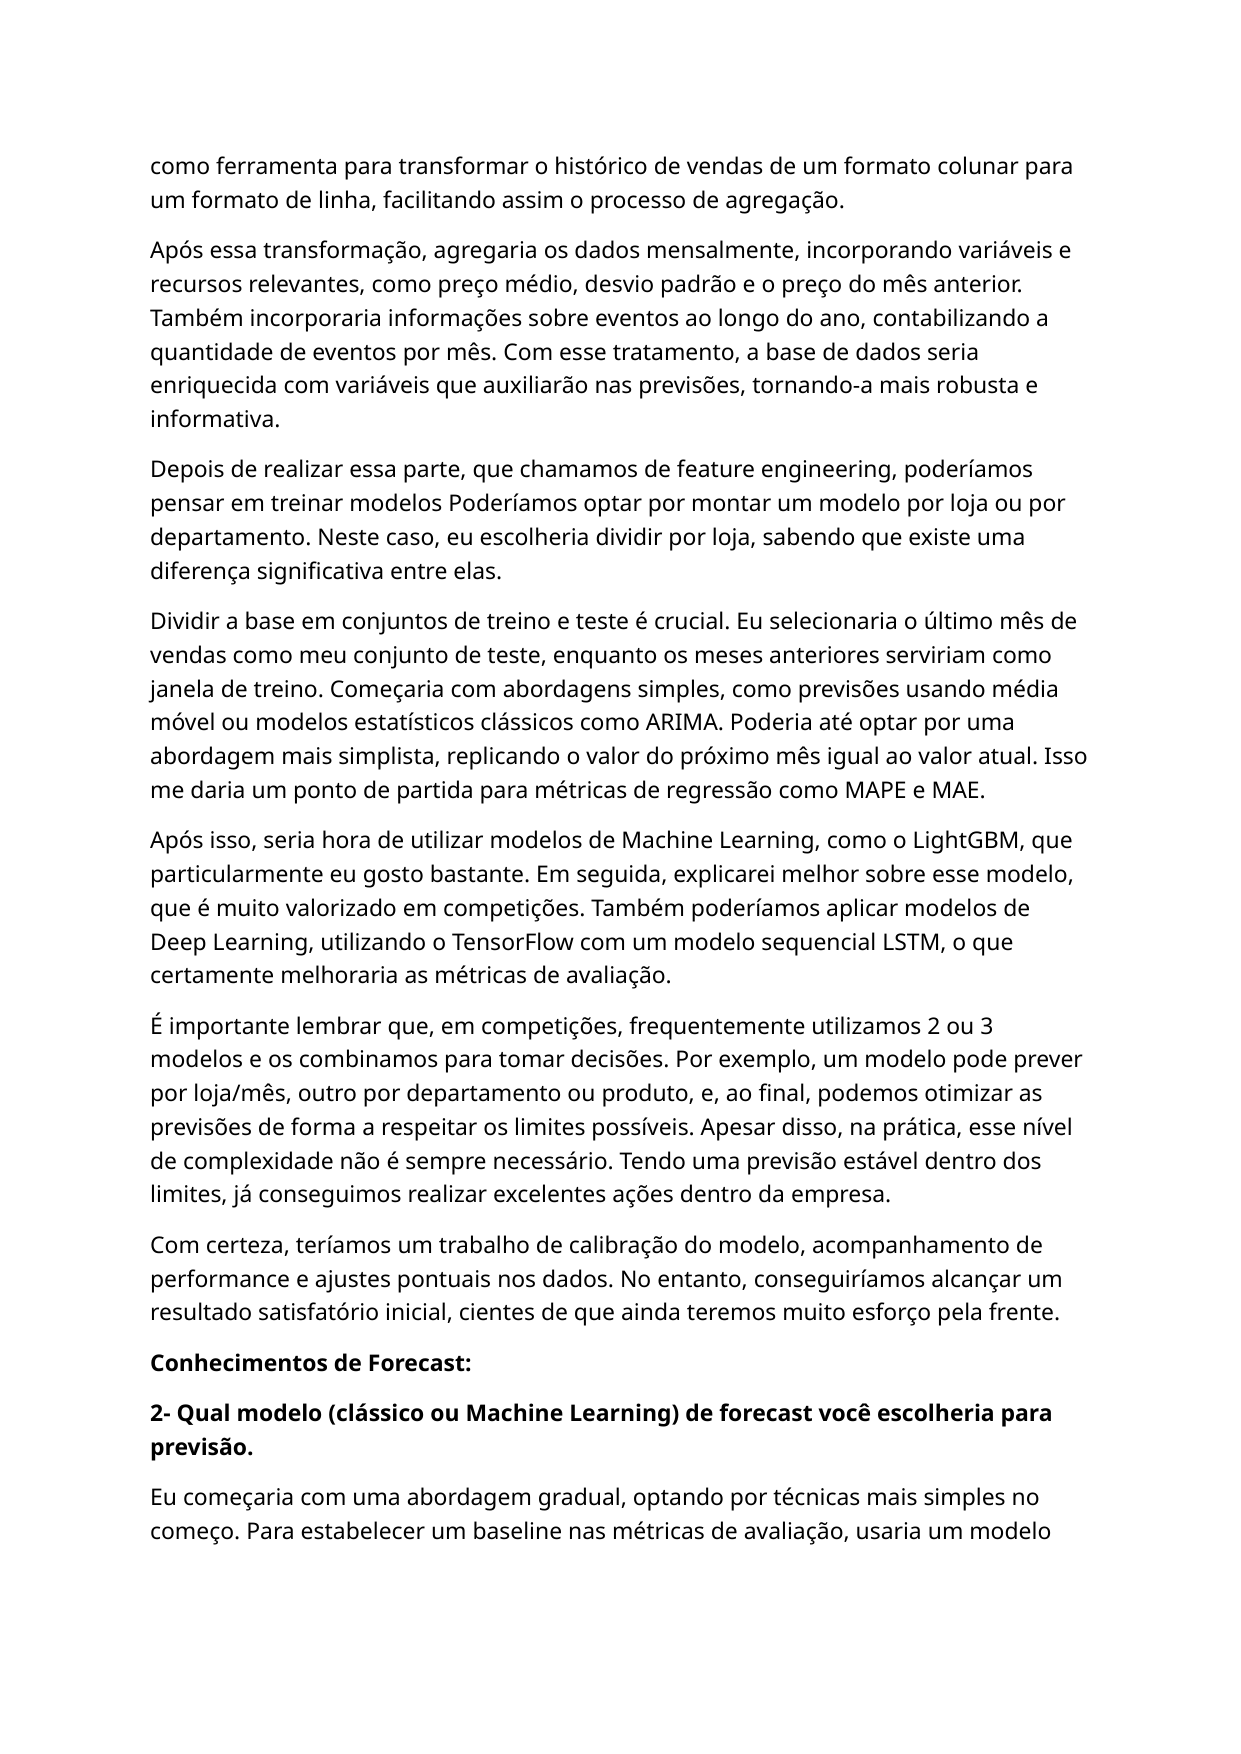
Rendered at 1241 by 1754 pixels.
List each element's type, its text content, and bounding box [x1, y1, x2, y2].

text Com certeza, teríamos um trabalho de calibração do modelo, acompanhamento de performance e ajustes pontuais nos dados. No entanto, conseguiríamos alcançar um resultado satisfatório inicial, cientes de que ainda teremos muito esforço pela frente. [150, 1229, 1090, 1327]
text É importante lembrar que, em competições, frequentemente utilizamos 2 ou 3 modelos e os combinamos para tomar decisões. Por exemplo, um modelo pode prever por loja/mês, outro por departamento ou produto, e, ao final, podemos otimizar as previsões de forma a respeitar os limites possíveis. Apesar disso, na prática, esse nível de complexidade não é sempre necessário. Tendo uma previsão estável dentro dos limites, já conseguimos realizar excelentes ações dentro da empresa. [150, 1009, 1090, 1209]
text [150, 150, 1090, 215]
text Depois de realizar essa parte, que chamamos de feature engineering, poderíamos pensar em treinar modelos Poderíamos optar por montar um modelo por loja ou por departamento. Neste caso, eu escolheria dividir por loja, sabendo que existe uma diferença significativa entre elas. [150, 453, 1090, 586]
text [150, 1481, 1090, 1546]
text 2- Qual modelo (clássico ou Machine Learning) de forecast você escolheria para previsão. [150, 1397, 1090, 1462]
text Após isso, seria hora de utilizar modelos de Machine Learning, como o LightGBM, que particularmente eu gosto bastante. Em seguida, explicarei melhor sobre esse modelo, que é muito valorizado em competições. Também poderíamos aplicar modelos de Deep Learning, utilizando o TensorFlow com um modelo sequencial LSTM, o que certamente melhoraria as métricas de avaliação. [150, 824, 1090, 990]
text Após essa transformação, agregaria os dados mensalmente, incorporando variáveis e recursos relevantes, como preço médio, desvio padrão e o preço do mês anterior. Também incorporaria informações sobre eventos ao longo do ano, contabilizando a quantidade de eventos por mês. Com esse tratamento, a base de dados seria enriquecida com variáveis que auxiliarão nas previsões, tornando-a mais robusta e informativa. [150, 234, 1090, 434]
text Conhecimentos de Forecast: [150, 1347, 1090, 1378]
text Dividir a base em conjuntos de treino e teste é crucial. Eu selecionaria o último mês de vendas como meu conjunto de teste, enquanto os meses anteriores serviriam como janela de treino. Começaria com abordagens simples, como previsões usando média móvel ou modelos estatísticos clássicos como ARIMA. Poderia até optar por uma abordagem mais simplista, replicando o valor do próximo mês igual ao valor atual. Isso me daria um ponto de partida para métricas de regressão como MAPE e MAE. [150, 605, 1090, 805]
